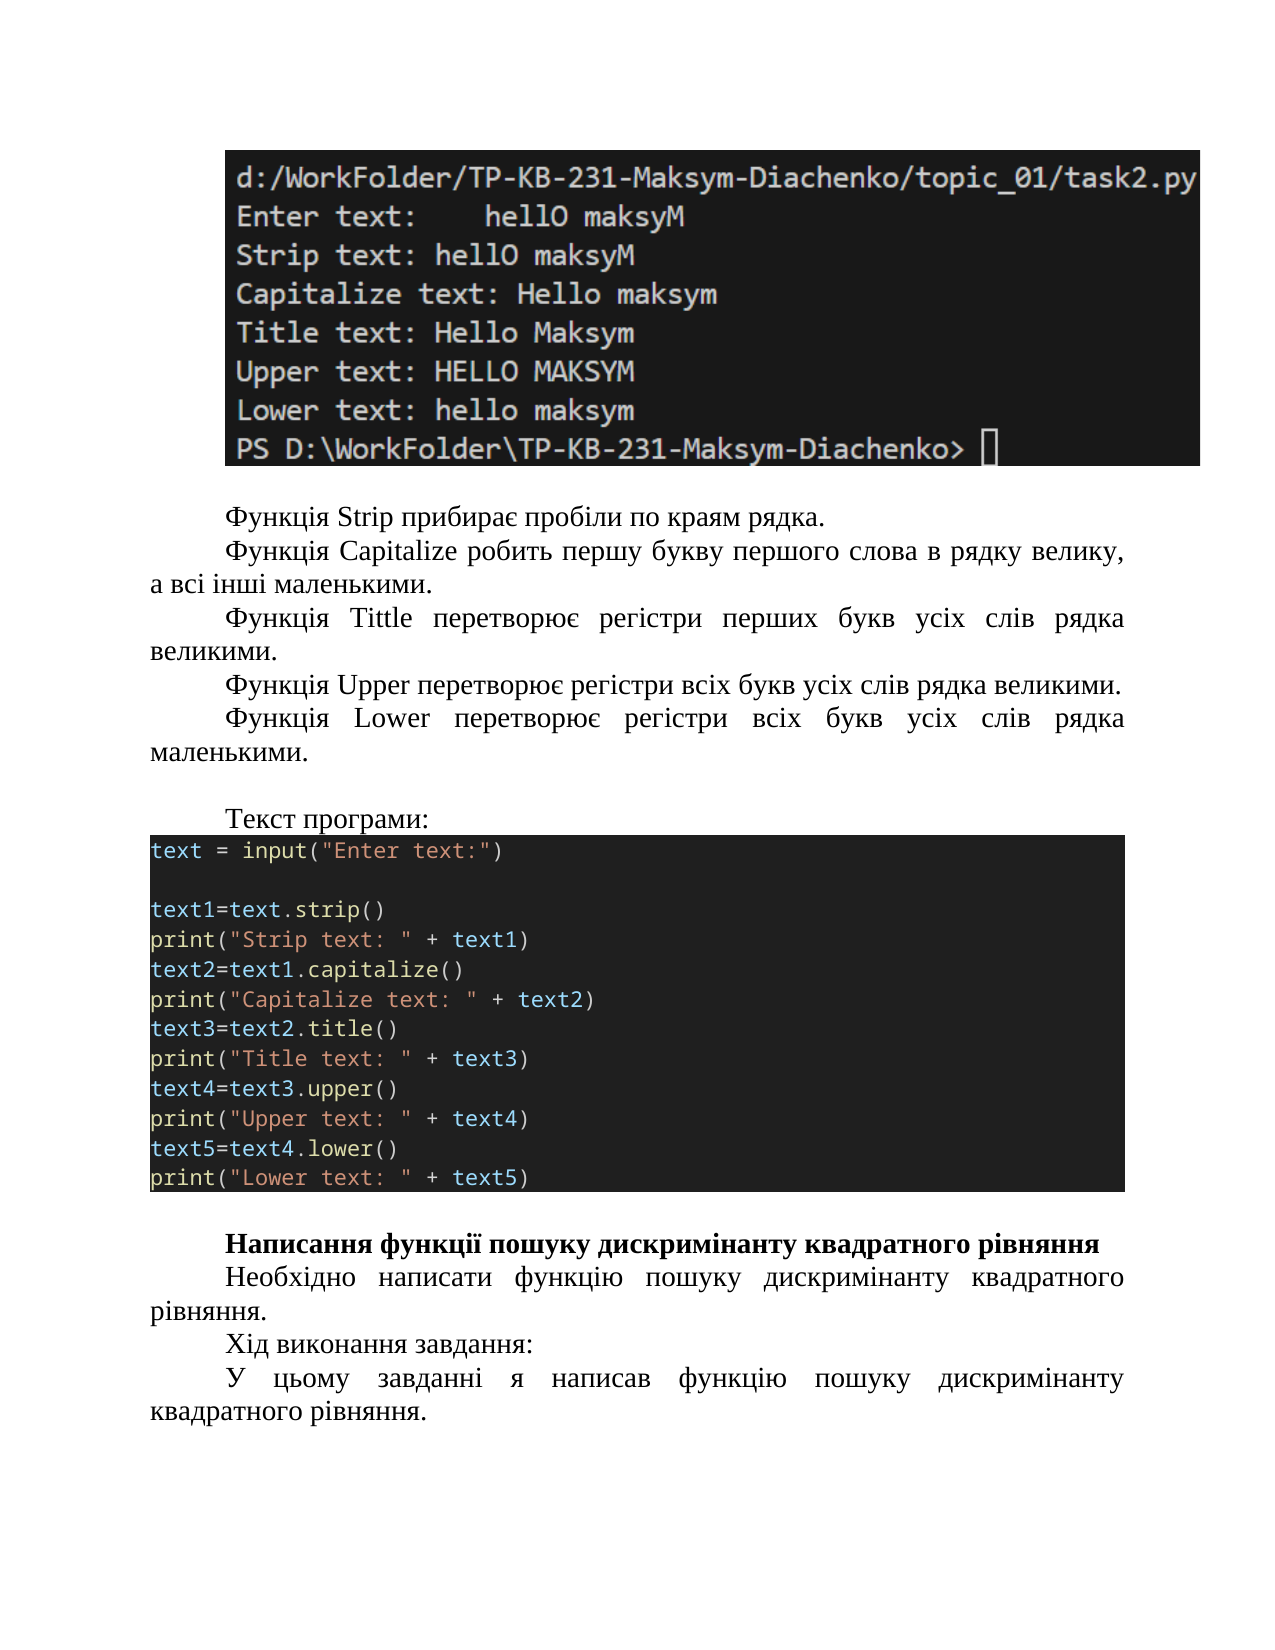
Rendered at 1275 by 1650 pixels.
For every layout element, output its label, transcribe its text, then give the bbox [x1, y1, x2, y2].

text Функція Lower перетворює регістри всіх букв усіх слів рядка маленькими. [150, 701, 1125, 768]
text text3=text2.title() [150, 1013, 1125, 1043]
picture [225, 150, 1200, 466]
text print("Strip text: " + text1) [150, 924, 1125, 954]
text Функція Tittle перетворює регістри перших букв усіх слів рядка великими. [150, 600, 1125, 667]
text text2=text1.capitalize() [150, 954, 1125, 984]
text text5=text4.lower() [150, 1133, 1125, 1162]
text Функція Strip прибирає пробіли по краям рядка. [150, 499, 1125, 533]
text print("Title text: " + text3) [150, 1043, 1125, 1073]
text Функція Upper перетворює регістри всіх букв усіх слів рядка великими. [150, 667, 1125, 701]
text Необхідно написати функцію пошуку дискримінанту квадратного рівняння. [150, 1259, 1125, 1326]
text print("Upper text: " + text4) [150, 1103, 1125, 1133]
text У цьому завданні я написав функцію пошуку дискримінанту квадратного рівняння. [150, 1360, 1125, 1427]
text Текст програми: [150, 801, 1125, 835]
text text4=text3.upper() [150, 1073, 1125, 1103]
text text = input("Enter text:") [150, 835, 1125, 864]
text text1=text.strip() [150, 894, 1125, 924]
text Функція Capitalize робить першу букву першого слова в рядку велику, а всі інші маленькими. [150, 533, 1125, 600]
text print("Capitalize text: " + text2) [150, 984, 1125, 1013]
text print("Lower text: " + text5) [150, 1162, 1125, 1192]
text Хід виконання завдання: [150, 1326, 1125, 1360]
text Написання функції пошуку дискримінанту квадратного рівняння [150, 1226, 1125, 1259]
